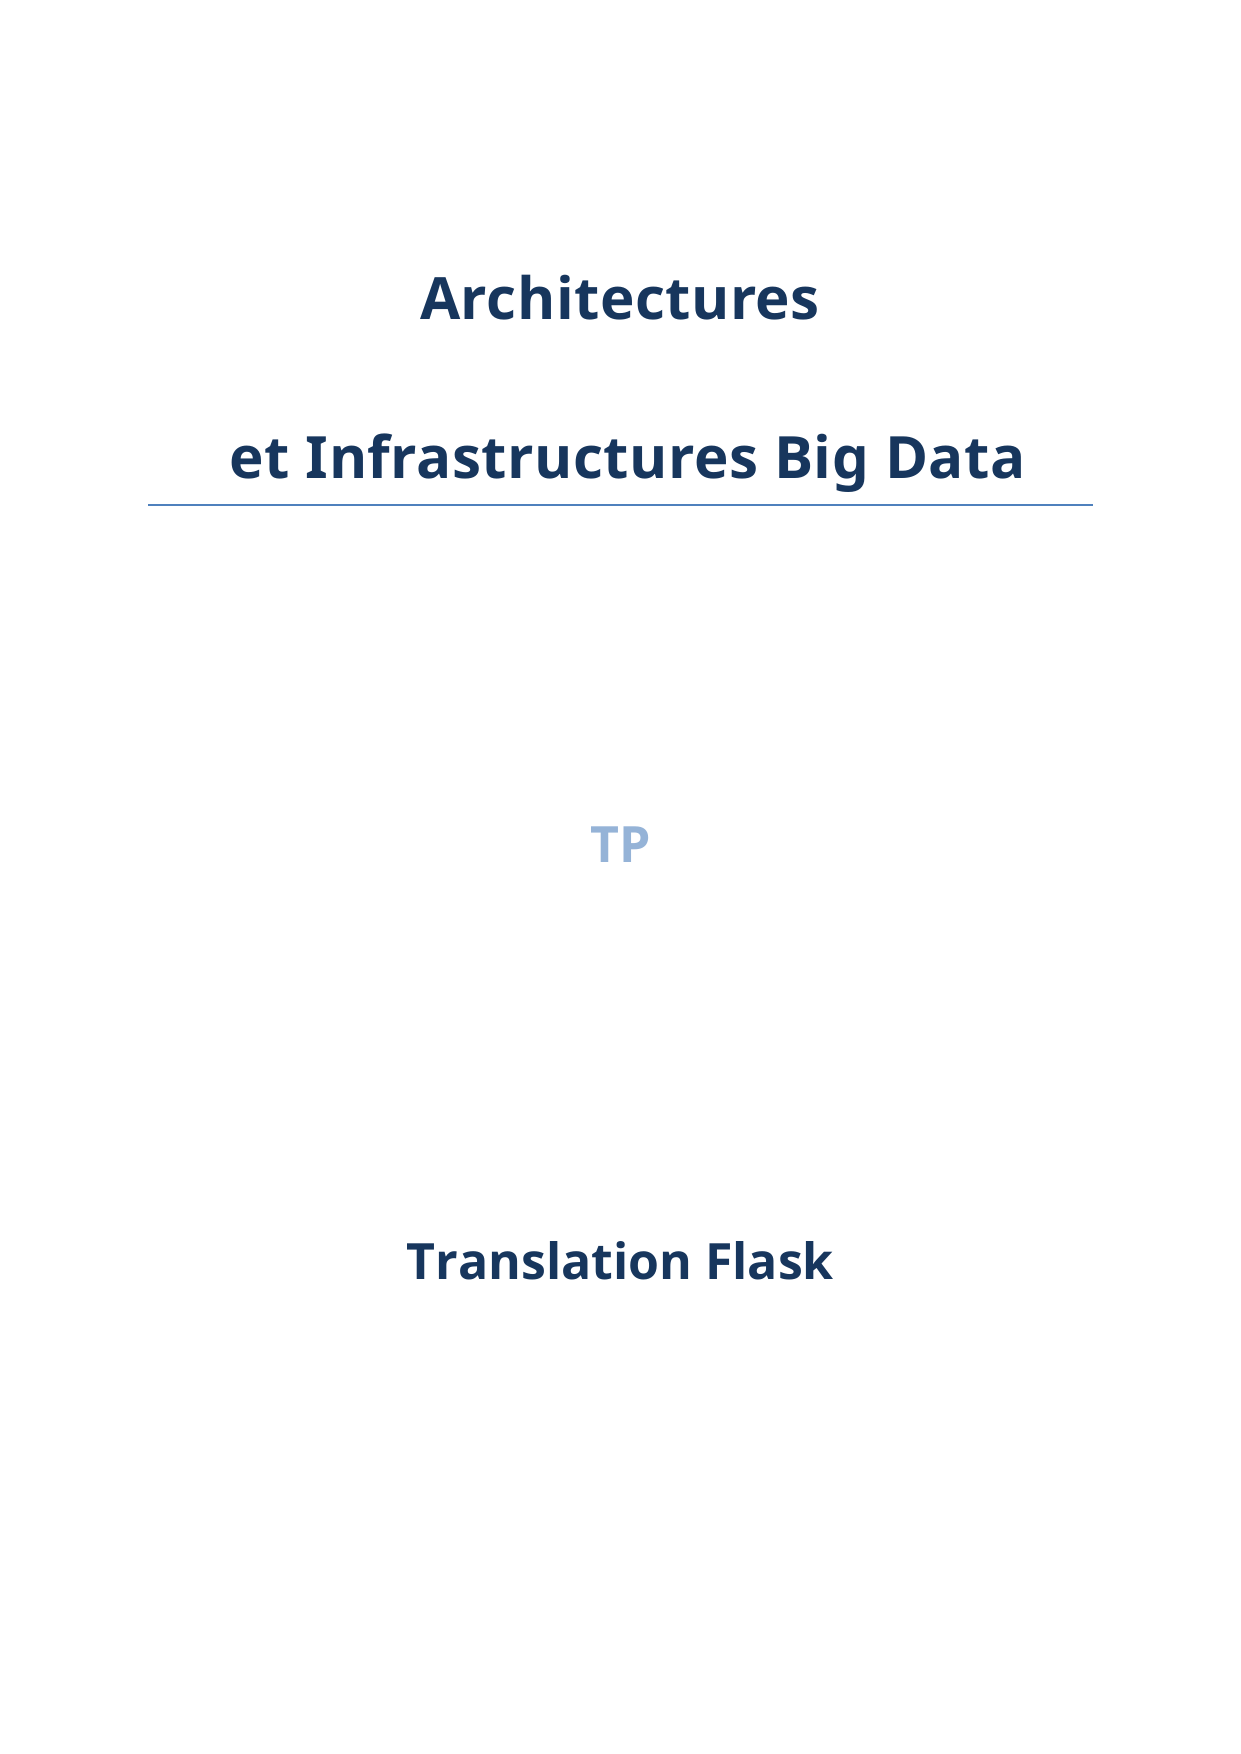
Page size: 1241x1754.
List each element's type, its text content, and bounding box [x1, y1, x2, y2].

subtitle Translation Flask [148, 1226, 1093, 1294]
title Architectures [148, 257, 1093, 337]
subtitle TP [148, 808, 1093, 877]
title et Infrastructures Big Data [148, 416, 1093, 504]
